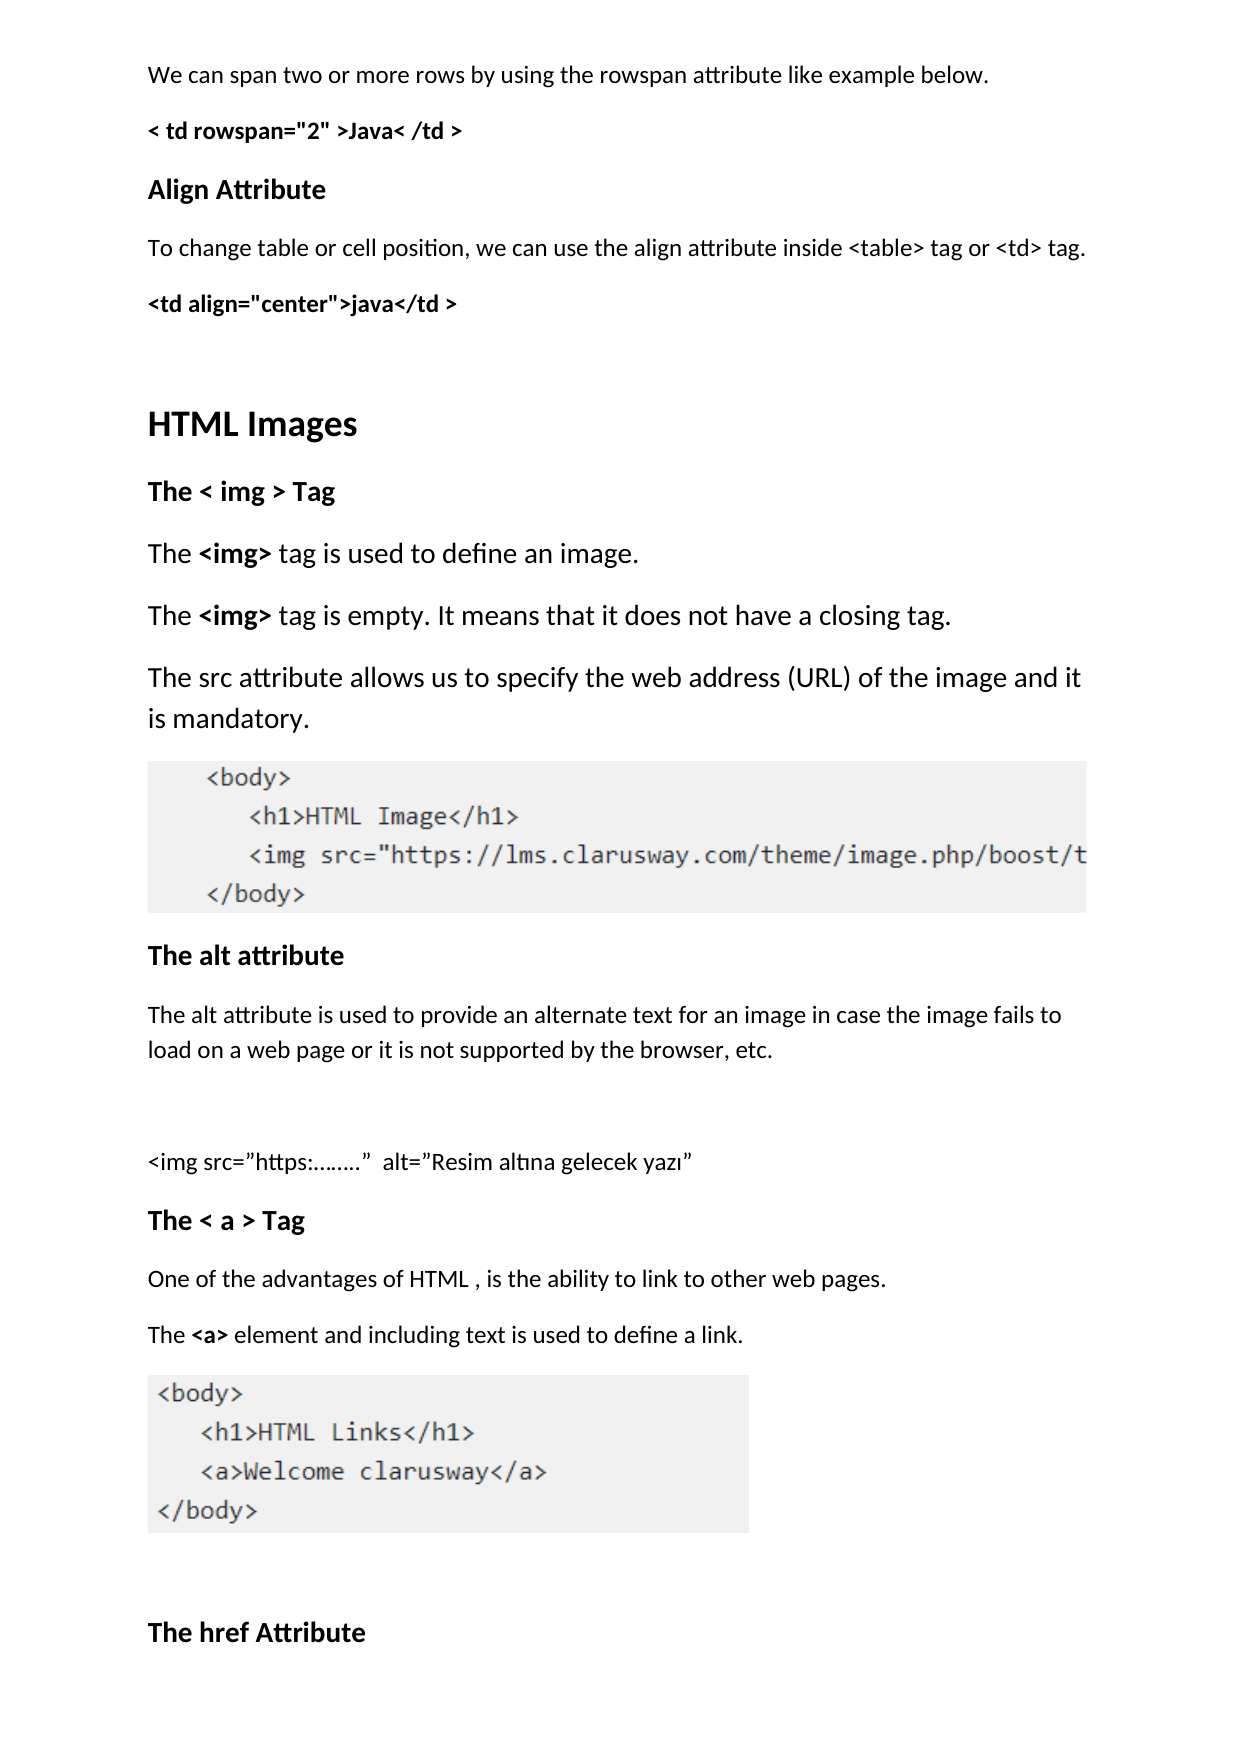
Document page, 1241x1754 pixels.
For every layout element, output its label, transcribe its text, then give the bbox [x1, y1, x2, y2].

text <td align="center">java</td > [148, 288, 1093, 319]
text The <a> element and including text is used to define a link. [148, 1319, 1093, 1350]
text The < a > Tag [148, 1202, 1093, 1237]
text The href Attribute [148, 1614, 1093, 1649]
text We can span two or more rows by using the rowspan attribute like example below. [148, 59, 1093, 89]
text One of the advantages of HTML , is the ability to link to other web pages. [148, 1263, 1093, 1294]
text The src attribute allows us to specify the web address (URL) of the image and it is mandatory. [148, 659, 1093, 735]
text The <img> tag is empty. It means that it does not have a closing tag. [148, 597, 1093, 633]
text Align Attribute [148, 171, 1093, 206]
text HTML Images [148, 400, 1093, 446]
text The alt attribute is used to provide an alternate text for an image in case the image fails to load on a web page or it is not supported by the browser, etc. [148, 999, 1093, 1065]
text The <img> tag is used to define an image. [148, 535, 1093, 571]
picture [147, 1375, 750, 1533]
text To change table or cell position, we can use the align attribute inside <table> tag or <td> tag. [148, 232, 1093, 263]
text The alt attribute [148, 937, 1093, 973]
text <img src=”https:……..” alt=”Resim altına gelecek yazı” [148, 1146, 1093, 1176]
text < td rowspan="2" >Java< /td > [148, 115, 1093, 145]
text The < img > Tag [148, 473, 1093, 509]
picture [147, 761, 1093, 913]
